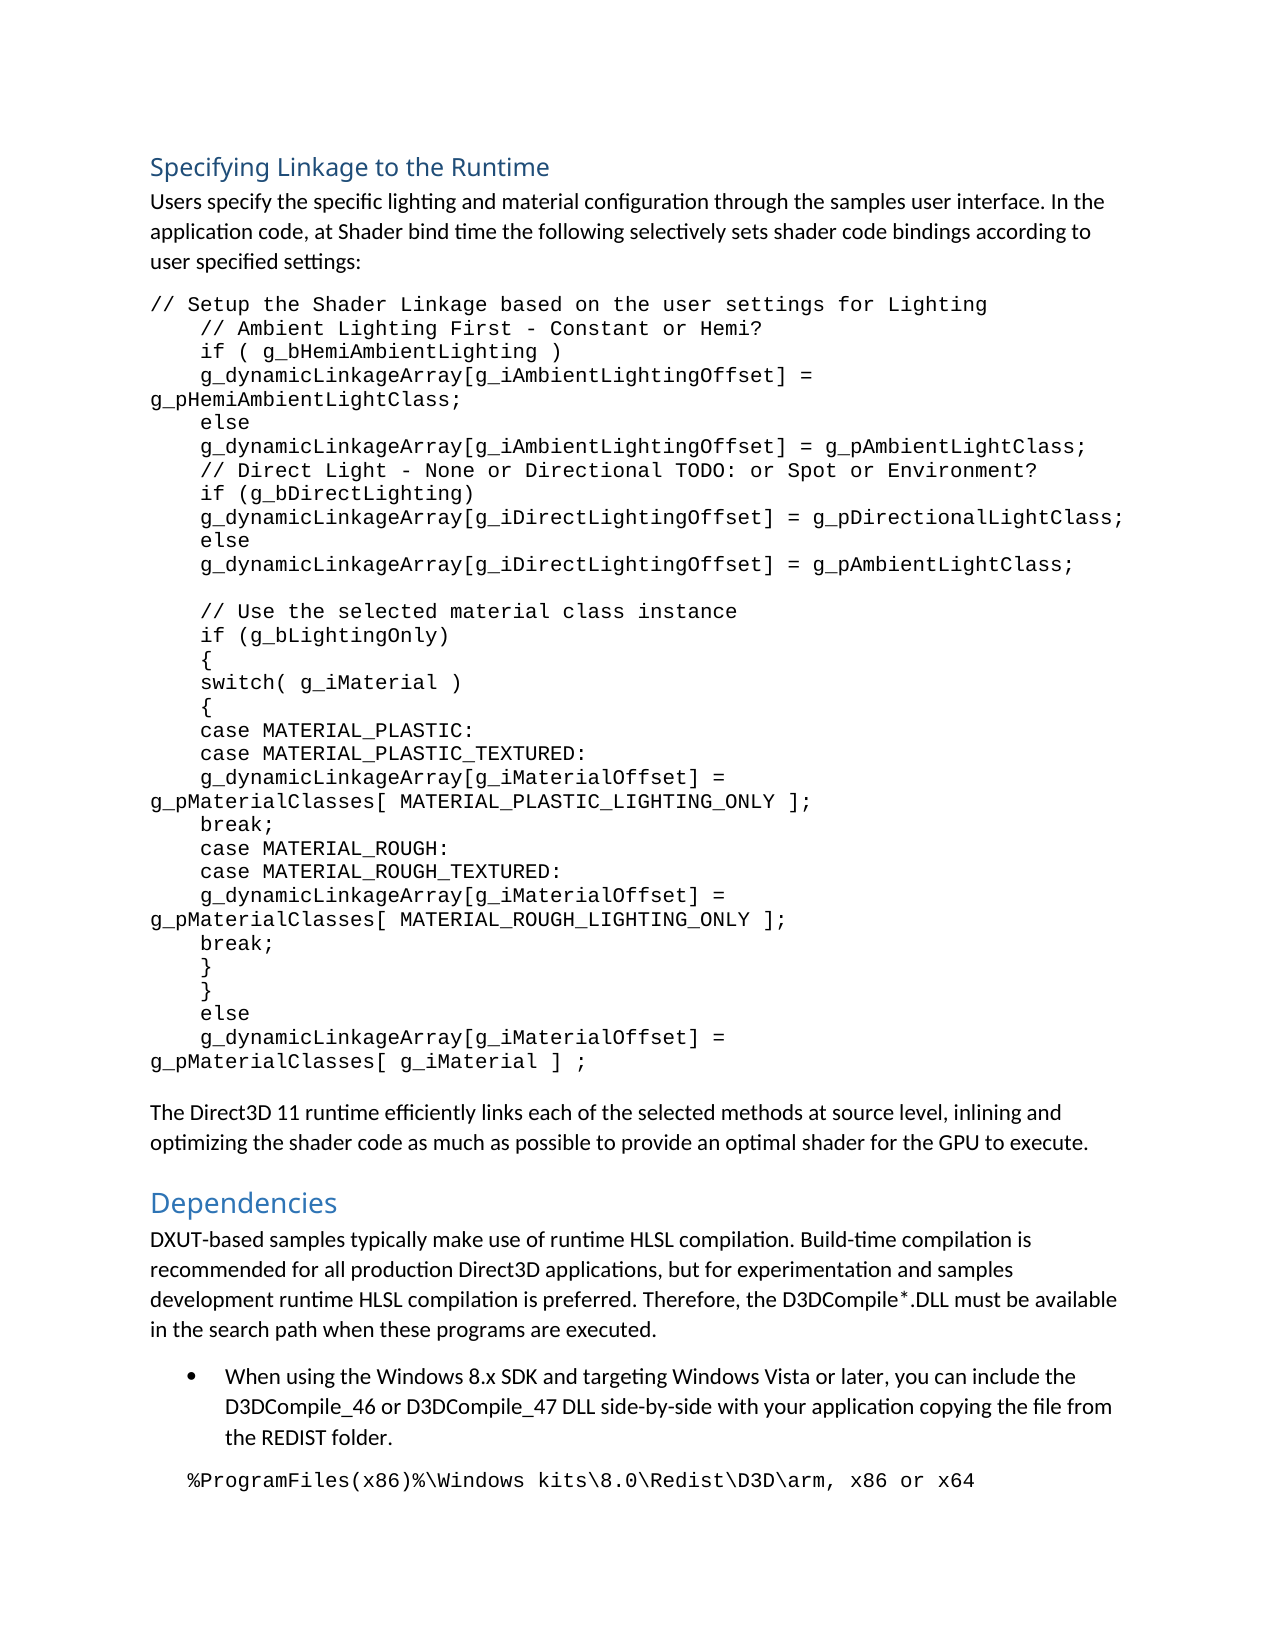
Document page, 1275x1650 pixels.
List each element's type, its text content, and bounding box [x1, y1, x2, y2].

text Users specify the specific lighting and material configuration through the samples user interface. In the application code, at Shader bind time the following selectively sets shader code bindings according to user specified settings: [150, 187, 1125, 275]
text // Use the selected material class instance if (g_bLightingOnly) { switch( g_iMaterial ) { case MATERIAL_PLASTIC: case MATERIAL_PLASTIC_TEXTURED: g_dynamicLinkageArray[g_iMaterialOffset] = g_pMaterialClasses[ MATERIAL_PLASTIC_LIGHTING_ONLY ]; break; case MATERIAL_ROUGH: case MATERIAL_ROUGH_TEXTURED: g_dynamicLinkageArray[g_iMaterialOffset] = g_pMaterialClasses[ MATERIAL_ROUGH_LIGHTING_ONLY ]; break; } } else g_dynamicLinkageArray[g_iMaterialOffset] = g_pMaterialClasses[ g_iMaterial ] ; [150, 578, 1125, 1098]
subtitle Dependencies [150, 1183, 1125, 1222]
list When using the Windows 8.x SDK and targeting Windows Vista or later, you can include the D3DCompile_46 or D3DCompile_47 DLL side-by-side with your application copying the file from the REDIST folder. [187, 1362, 1125, 1451]
text DXUT-based samples typically make use of runtime HLSL compilation. Build-time compilation is recommended for all production Direct3D applications, but for experimentation and samples development runtime HLSL compilation is preferred. Therefore, the D3DCompile*.DLL must be available in the search path when these programs are executed. [150, 1225, 1125, 1343]
text // Direct Light - None or Directional TODO: or Spot or Environment? if (g_bDirectLighting) g_dynamicLinkageArray[g_iDirectLightingOffset] = g_pDirectionalLightClass; else g_dynamicLinkageArray[g_iDirectLightingOffset] = g_pAmbientLightClass; [150, 459, 1125, 578]
text %ProgramFiles(x86)%\Windows kits\8.0\Redist\D3D\arm, x86 or x64 [187, 1469, 1125, 1493]
subtitle Specifying Linkage to the Runtime [150, 150, 1125, 184]
text The Direct3D 11 runtime efficiently links each of the selected methods at source level, inlining and optimizing the shader code as much as possible to provide an optimal shader for the GPU to execute. [150, 1098, 1125, 1156]
text // Setup the Shader Linkage based on the user settings for Lighting // Ambient Lighting First - Constant or Hemi? if ( g_bHemiAmbientLighting ) g_dynamicLinkageArray[g_iAmbientLightingOffset] = g_pHemiAmbientLightClass; else g_dynamicLinkageArray[g_iAmbientLightingOffset] = g_pAmbientLightClass; [150, 294, 1125, 459]
